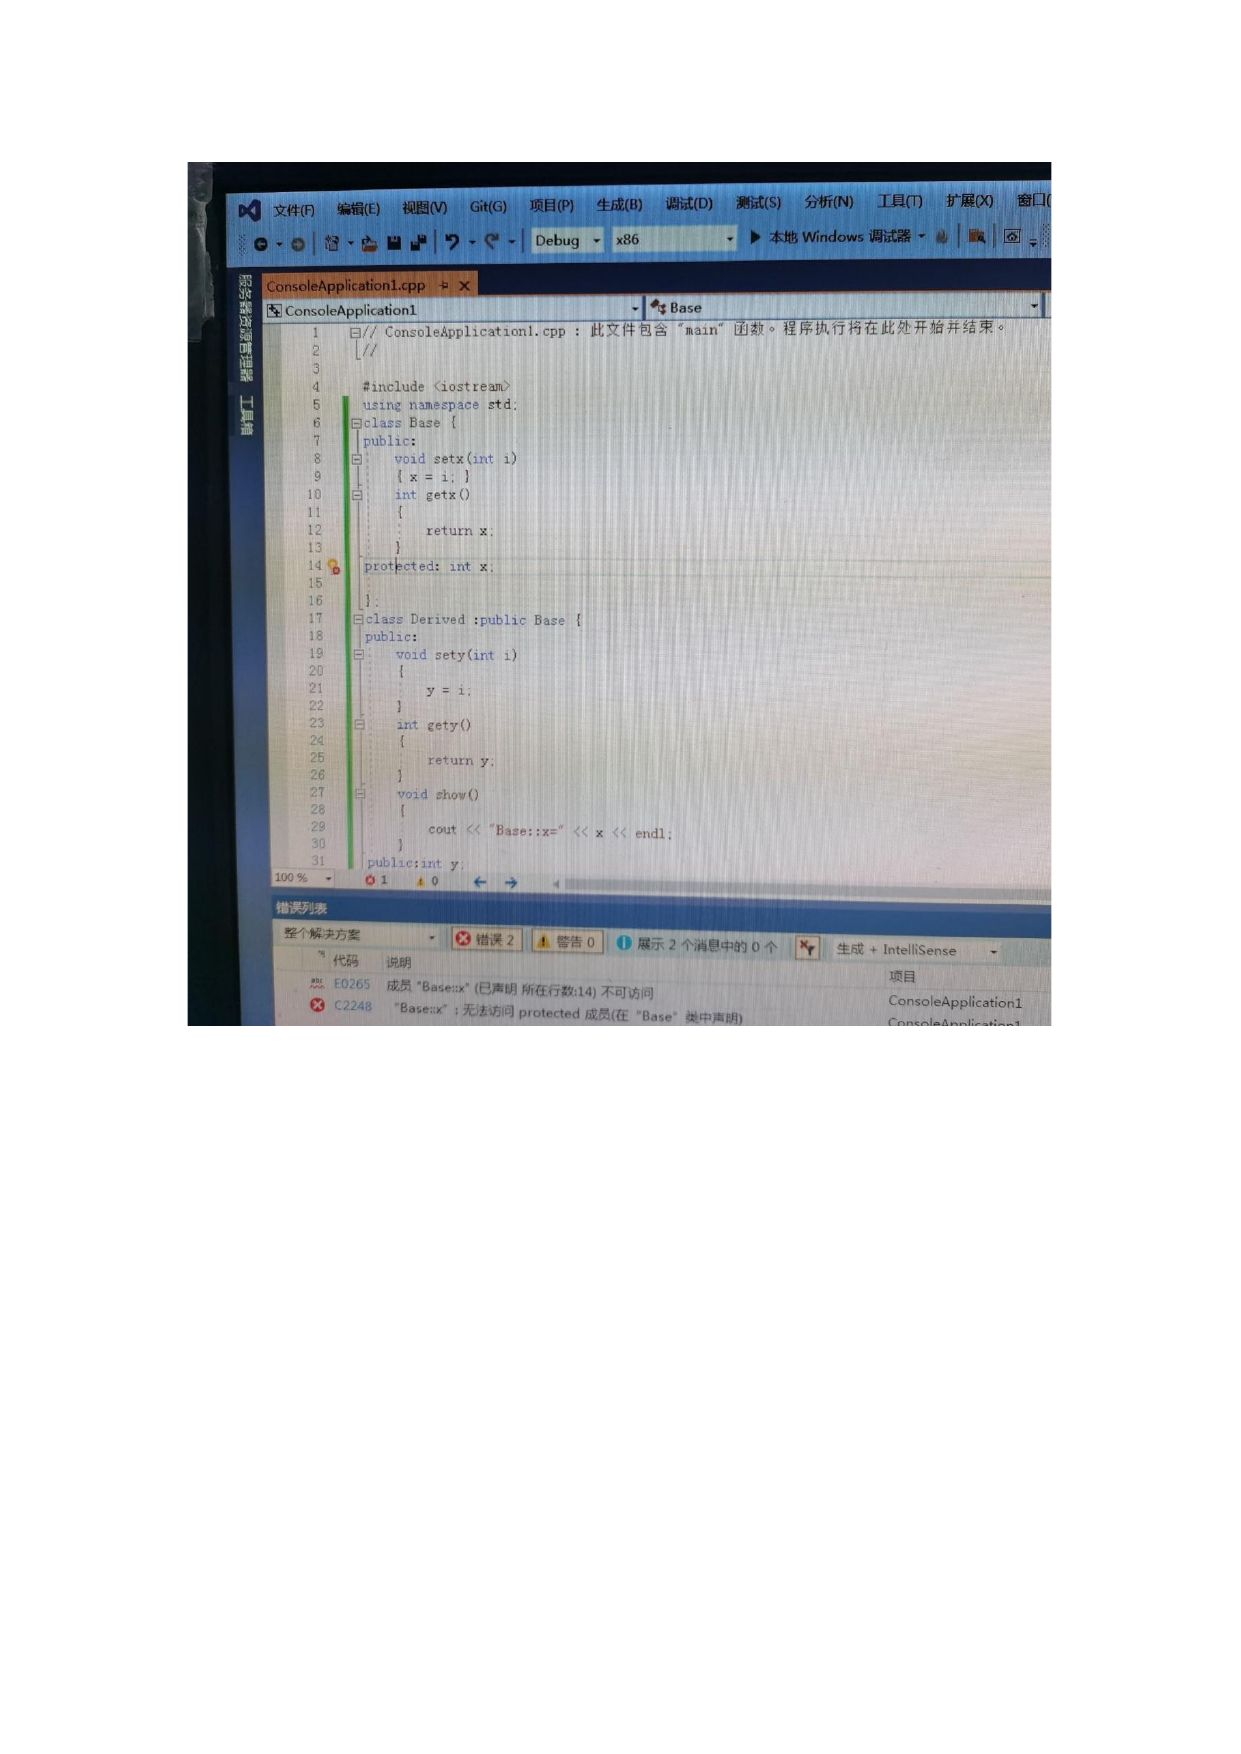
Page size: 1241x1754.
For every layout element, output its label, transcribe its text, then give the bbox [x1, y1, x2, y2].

picture [187, 162, 1052, 1026]
